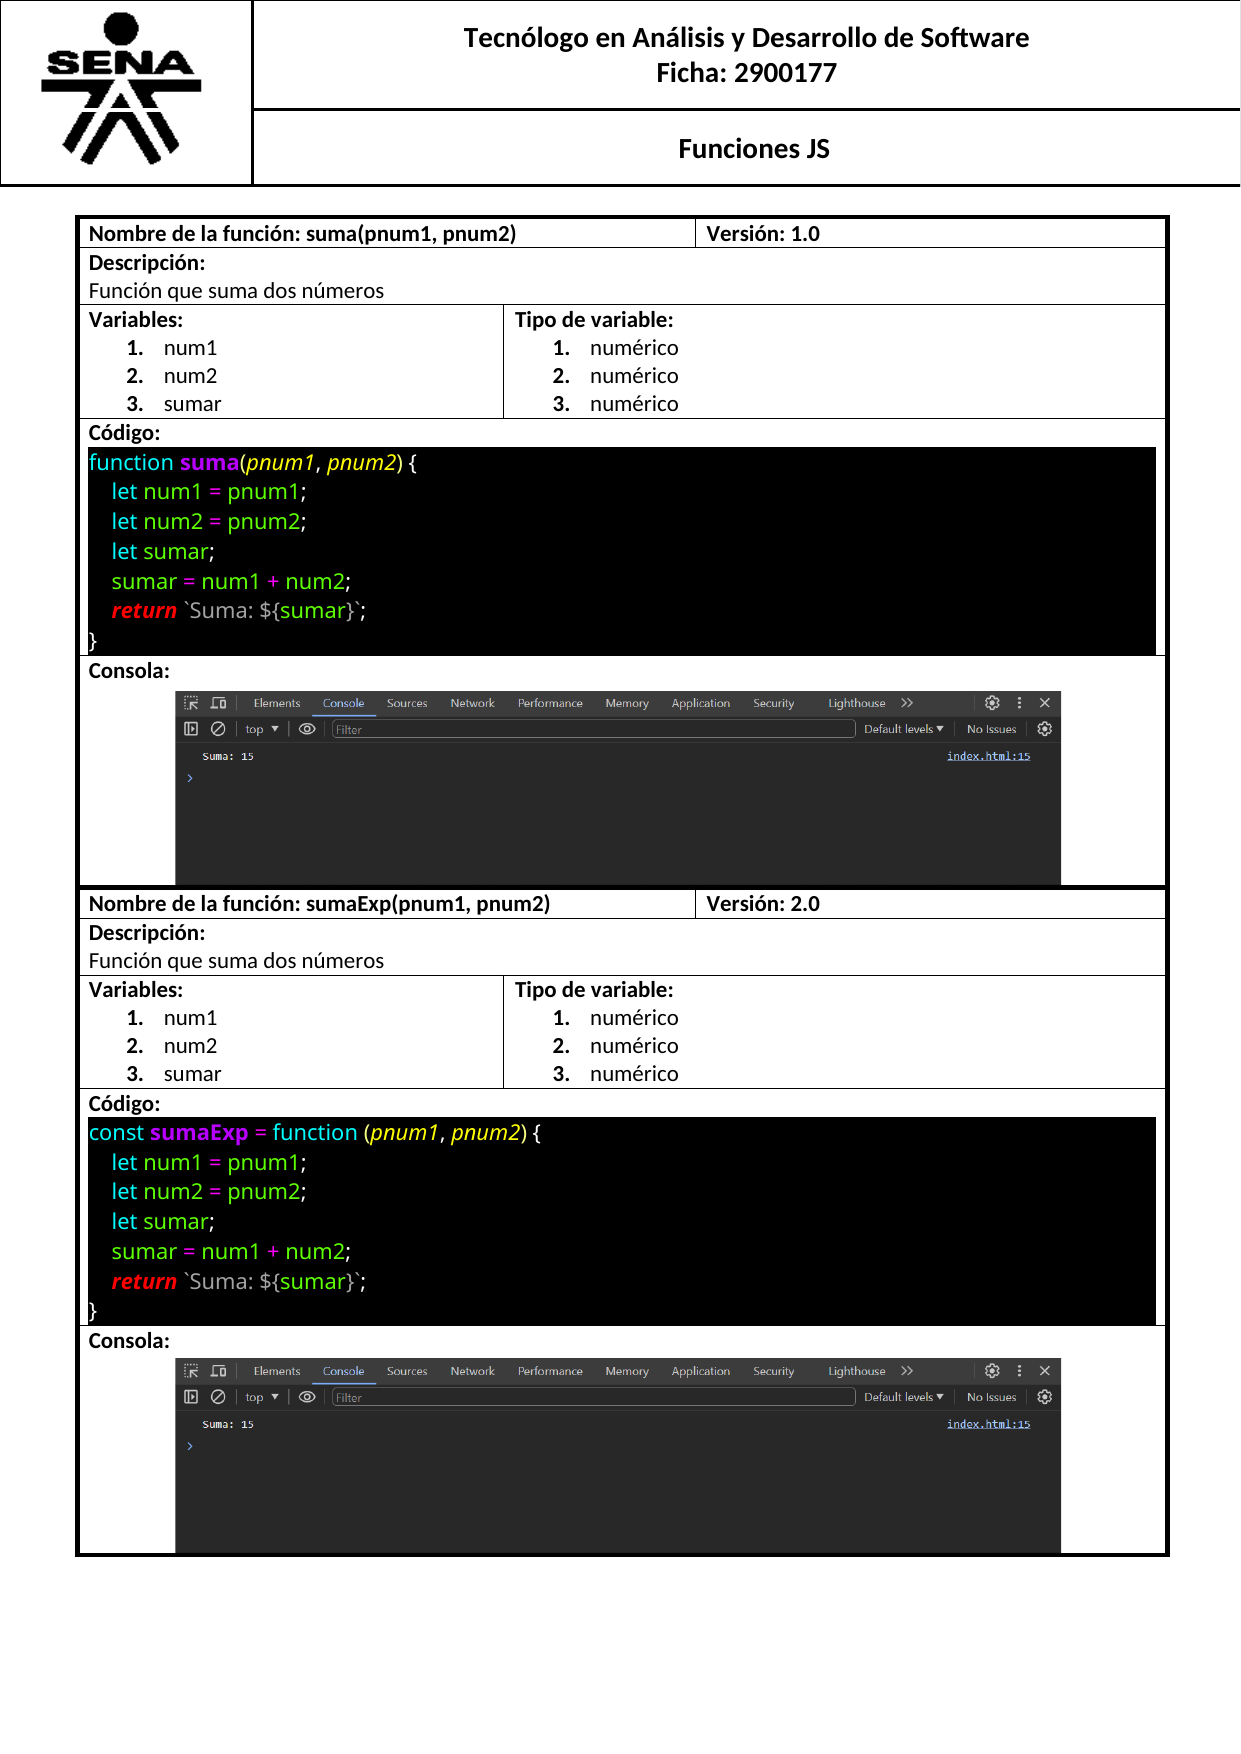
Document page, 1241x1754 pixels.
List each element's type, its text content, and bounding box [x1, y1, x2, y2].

table_cell Nombre de la función: sumaExp(pnum1, pnum2) [80, 890, 695, 917]
table_cell Código: const sumaExp = function (pnum1, pnum2) { let num1 = pnum1; let num2 = pnum2; let sumar; sumar = num1 + num2; return `Suma: ${sumar}`; } [80, 1089, 1165, 1325]
picture [175, 691, 1062, 885]
table_cell Consola: [80, 1326, 1165, 1552]
table_cell Tipo de variable: numérico numérico numérico [504, 976, 1165, 1088]
table_header Versión: 1.0 [696, 219, 1165, 247]
table_cell Consola: [80, 656, 1165, 885]
table_cell Tipo de variable: numérico numérico numérico [504, 305, 1165, 417]
picture [175, 1358, 1062, 1553]
table_cell Descripción: Función que suma dos números [80, 919, 1165, 974]
table_cell Variables: num1 num2 sumar [80, 305, 503, 417]
table_cell Descripción: Función que suma dos números [80, 248, 1165, 304]
table_cell Versión: 2.0 [696, 890, 1165, 917]
table_header Nombre de la función: suma(pnum1, pnum2) [80, 219, 695, 247]
table_cell Variables: num1 num2 sumar [80, 976, 503, 1088]
table_cell Código: function suma(pnum1, pnum2) { let num1 = pnum1; let num2 = pnum2; let sumar; sumar = num1 + num2; return `Suma: ${sumar}`; } [80, 419, 1165, 655]
